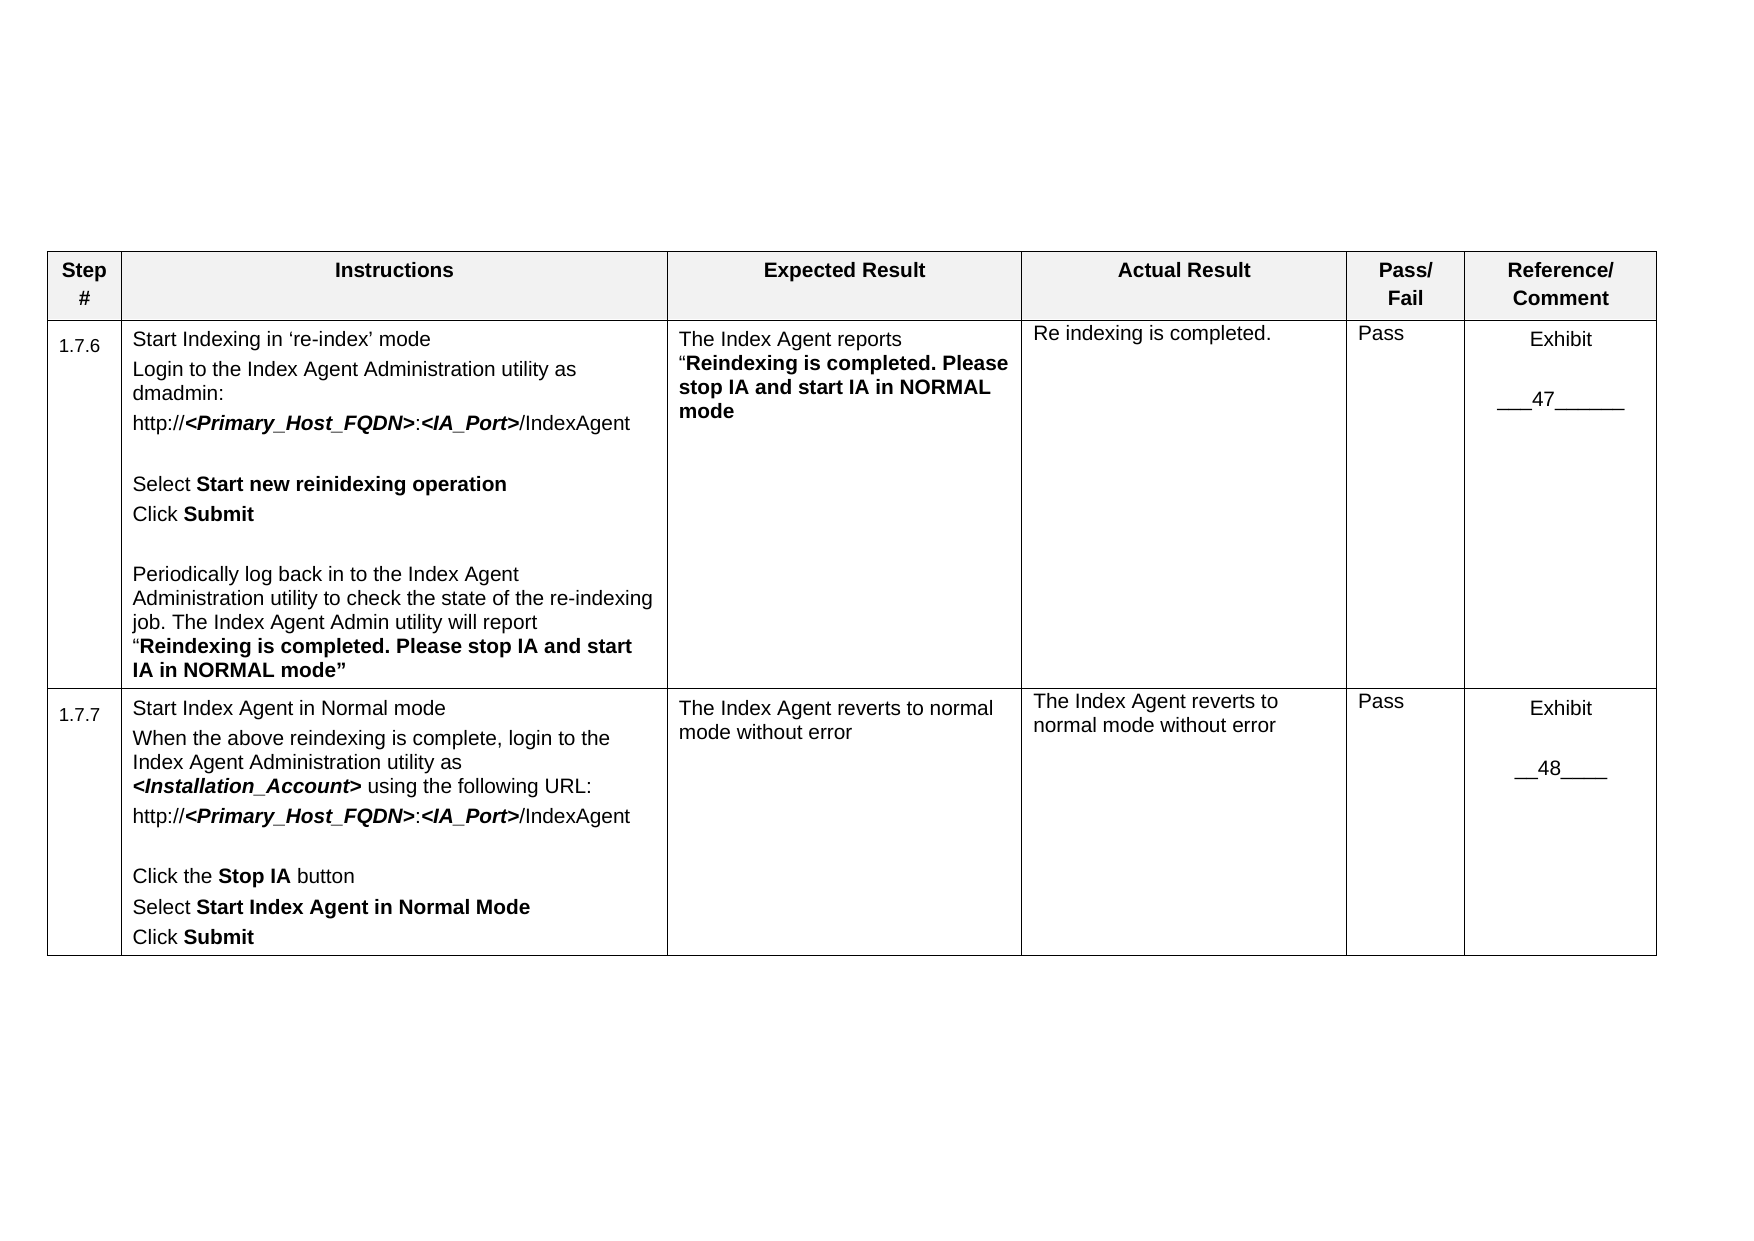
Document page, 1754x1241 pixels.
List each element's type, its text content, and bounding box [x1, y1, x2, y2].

table_cell Pass [1347, 321, 1464, 688]
table_cell Start Indexing in ‘re-index’ mode Login to the Index Agent Administration utility as dmadmin: http://<Primary_Host_FQDN>:<IA_Port>/IndexAgent Select Start new reinidexing operation Click Submit Periodically log back in to the Index Agent Administration utility to check the state of the re-indexing job. The Index Agent Admin utility will report “Reindexing is completed. Please stop IA and start IA in NORMAL mode” [122, 321, 667, 688]
table_cell Re indexing is completed. [1022, 321, 1346, 688]
table_cell Pass [1347, 689, 1464, 955]
table_cell The Index Agent reports “Reindexing is completed. Please stop IA and start IA in NORMAL mode [668, 321, 1021, 688]
table_header Expected Result [668, 252, 1021, 319]
table_cell Exhibit ___47______ [1465, 321, 1656, 688]
table_cell [48, 689, 121, 955]
table_header Reference/ Comment [1465, 252, 1656, 319]
table_header Actual Result [1022, 252, 1346, 319]
table_header Step # [48, 252, 121, 319]
table_cell The Index Agent reverts to normal mode without error [668, 689, 1021, 955]
table_cell The Index Agent reverts to normal mode without error [1022, 689, 1346, 955]
table_header Pass/ Fail [1347, 252, 1464, 319]
table_header Instructions [122, 252, 667, 319]
table_cell [48, 321, 121, 688]
table_cell Start Index Agent in Normal mode When the above reindexing is complete, login to the Index Agent Administration utility as <Installation_Account> using the following URL: http://<Primary_Host_FQDN>:<IA_Port>/IndexAgent Click the Stop IA button Select Start Index Agent in Normal Mode Click Submit [122, 689, 667, 955]
table_cell Exhibit __48____ [1465, 689, 1656, 955]
